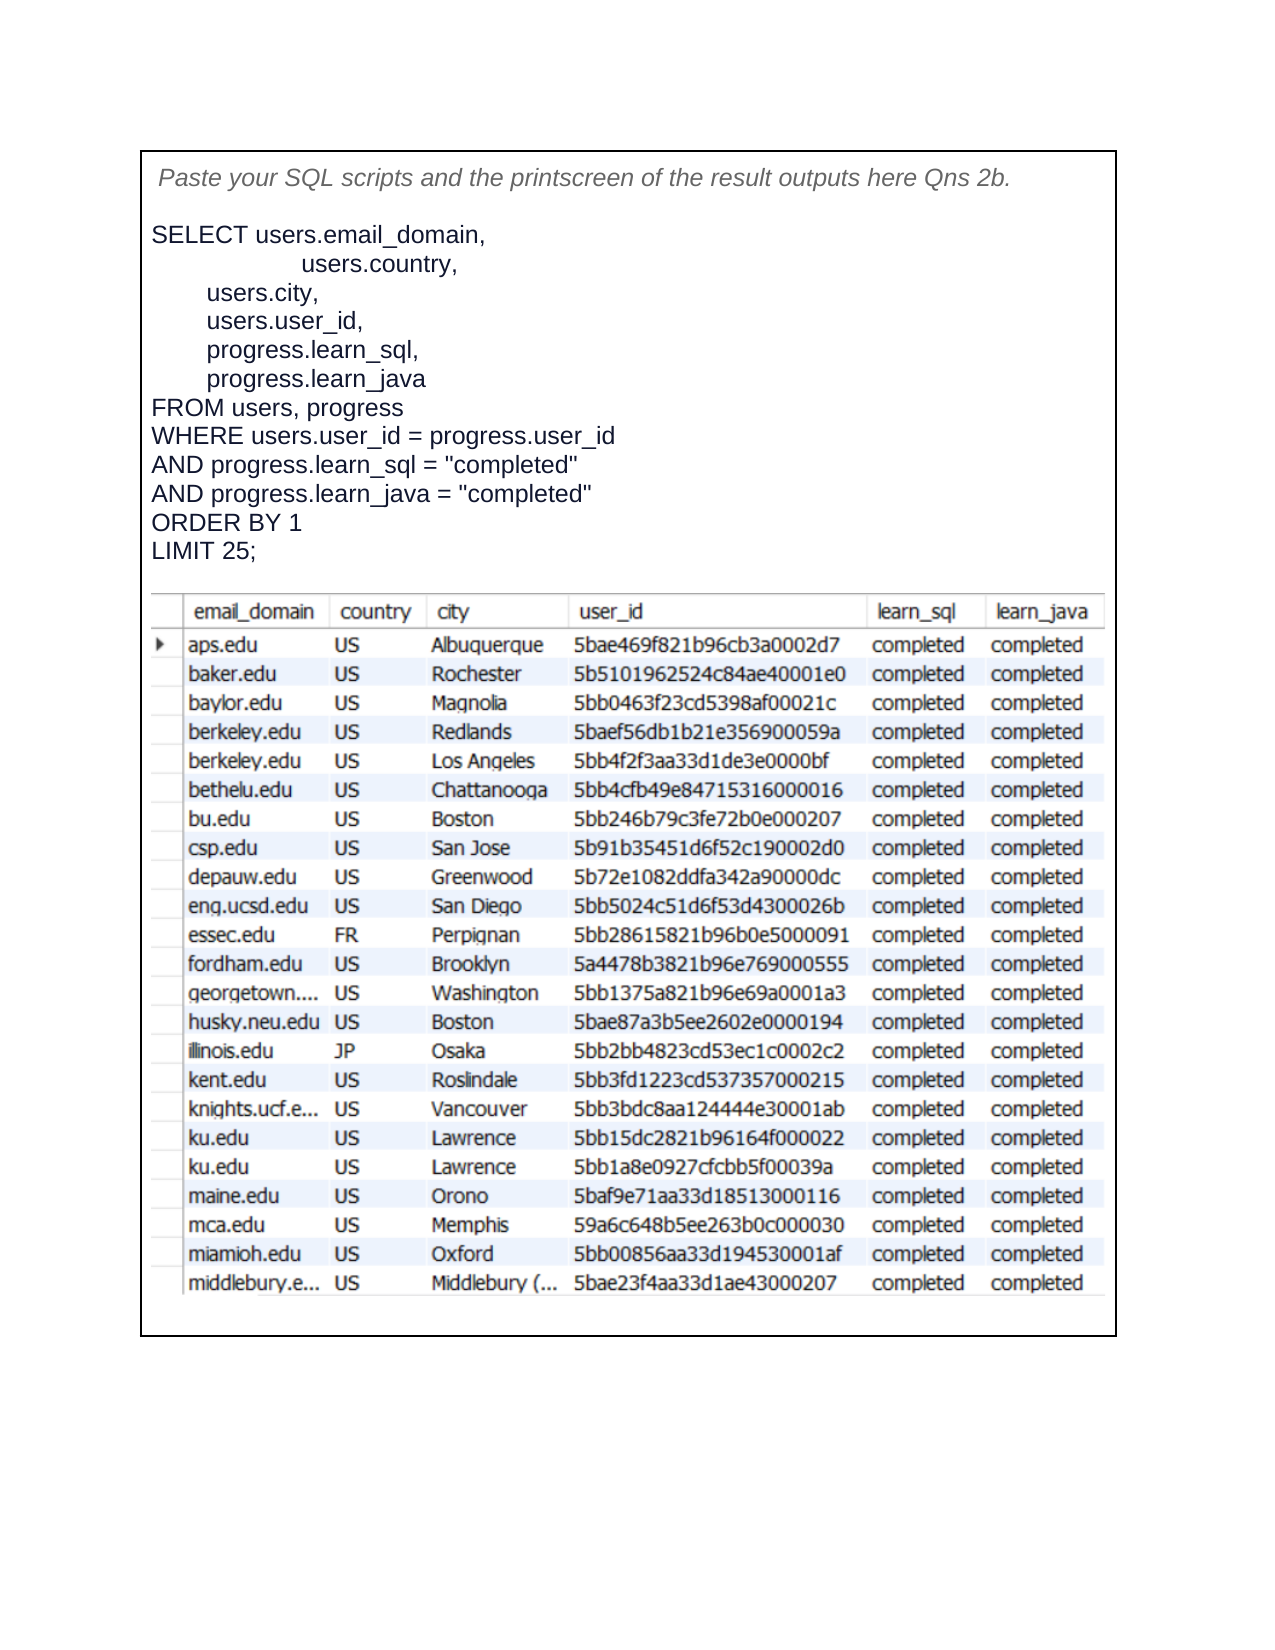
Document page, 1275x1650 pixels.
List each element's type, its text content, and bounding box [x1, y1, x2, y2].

table_header Paste your SQL scripts and the printscreen of the result outputs here Qns 2b. SELECT users.email_domain, users.country, users.city, users.user_id, progress.learn_sql, progress.learn_java FROM users, progress WHERE users.user_id = progress.user_id AND progress.learn_sql = "completed" AND progress.learn_java = "completed" ORDER BY 1 LIMIT 25; [142, 152, 1115, 1335]
picture [151, 593, 1106, 1296]
